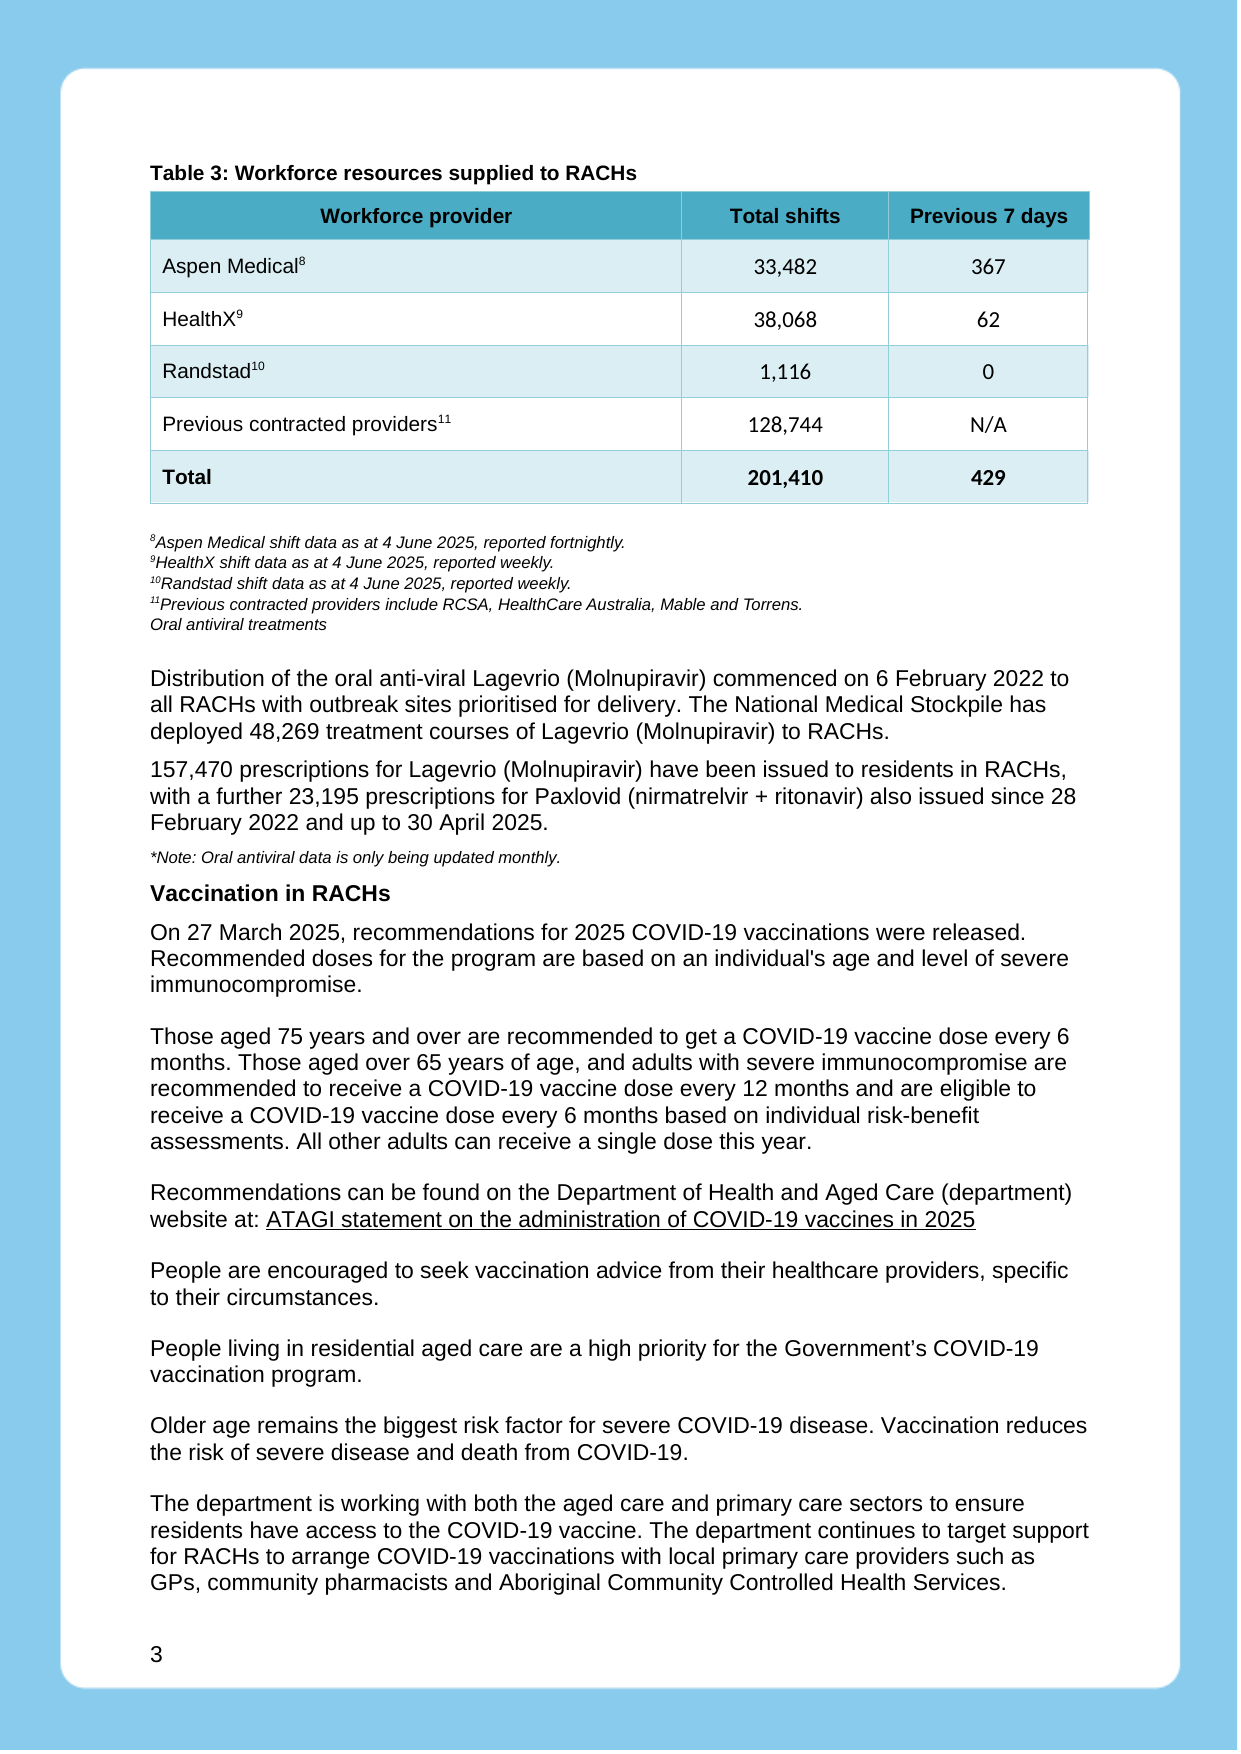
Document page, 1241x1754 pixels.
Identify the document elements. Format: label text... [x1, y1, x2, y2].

text Oral antiviral treatments [150, 615, 1090, 634]
table_cell 38,068 [682, 293, 888, 344]
text 9HealthX shift data as at 4 June 2025, reported weekly. [150, 553, 1090, 572]
table_cell Randstad10 [151, 346, 681, 397]
table_header Previous 7 days [889, 192, 1089, 239]
text 8Aspen Medical shift data as at 4 June 2025, reported fortnightly. [150, 533, 1090, 552]
subtitle Vaccination in RACHs [150, 880, 1090, 906]
table_cell 201,410 [682, 451, 888, 502]
text Older age remains the biggest risk factor for severe COVID-19 disease. Vaccination reduces the risk of severe disease and death from COVID-19. [150, 1412, 1090, 1465]
text Recommendations can be found on the Department of Health and Aged Care (department) website at: ATAGI statement on the administration of COVID-19 vaccines in 2025 [150, 1179, 1090, 1232]
table_header Workforce provider [151, 192, 681, 239]
text 157,470 prescriptions for Lagevrio (Molnupiravir) have been issued to residents in RACHs, with a further 23,195 prescriptions for Paxlovid (nirmatrelvir + ritonavir) also issued since 28 February 2022 and up to 30 April 2025. [150, 756, 1090, 836]
text 11Previous contracted providers include RCSA, HealthCare Australia, Mable and Torrens. [150, 594, 1090, 614]
text Table 3: Workforce resources supplied to RACHs [150, 161, 1090, 184]
text 10Randstad shift data as at 4 June 2025, reported weekly. [150, 574, 1090, 593]
table_header Total shifts [682, 192, 888, 239]
text Those aged 75 years and over are recommended to get a COVID-19 vaccine dose every 6 months. Those aged over 65 years of age, and adults with severe immunocompromise are recommended to receive a COVID-19 vaccine dose every 12 months and are eligible to receive a COVID-19 vaccine dose every 6 months based on individual risk-benefit assessments. All other adults can receive a single dose this year. [150, 1023, 1090, 1154]
text Distribution of the oral anti-viral Lagevrio (Molnupiravir) commenced on 6 February 2022 to all RACHs with outbreak sites prioritised for delivery. The National Medical Stockpile has deployed 48,269 treatment courses of Lagevrio (Molnupiravir) to RACHs. [150, 665, 1090, 744]
table_cell 367 [889, 240, 1087, 292]
table_cell 128,744 [682, 398, 888, 450]
table_cell 429 [889, 451, 1087, 502]
text On 27 March 2025, recommendations for 2025 COVID-19 vaccinations were released. Recommended doses for the program are based on an individual's age and level of severe immunocompromise. [150, 918, 1090, 998]
table_cell 33,482 [682, 240, 888, 292]
text The department is working with both the aged care and primary care sectors to ensure residents have access to the COVID-19 vaccine. The department continues to target support for RACHs to arrange COVID-19 vaccinations with local primary care providers such as GPs, community pharmacists and Aboriginal Community Controlled Health Services. [150, 1490, 1090, 1596]
table_cell Total [151, 451, 681, 502]
table_cell N/A [889, 398, 1087, 450]
picture [0, 0, 1238, 1750]
table_cell Previous contracted providers11 [151, 398, 681, 450]
table_cell 1,116 [682, 346, 888, 397]
text People are encouraged to seek vaccination advice from their healthcare providers, specific to their circumstances. [150, 1257, 1090, 1310]
table_cell HealthX9 [151, 293, 681, 344]
text *Note: Oral antiviral data is only being updated monthly. [150, 848, 1090, 867]
table_cell Aspen Medical8 [151, 240, 681, 292]
table_cell 0 [889, 346, 1087, 397]
text People living in residential aged care are a high priority for the Government’s COVID-19 vaccination program. [150, 1335, 1090, 1387]
table_cell 62 [889, 293, 1087, 344]
